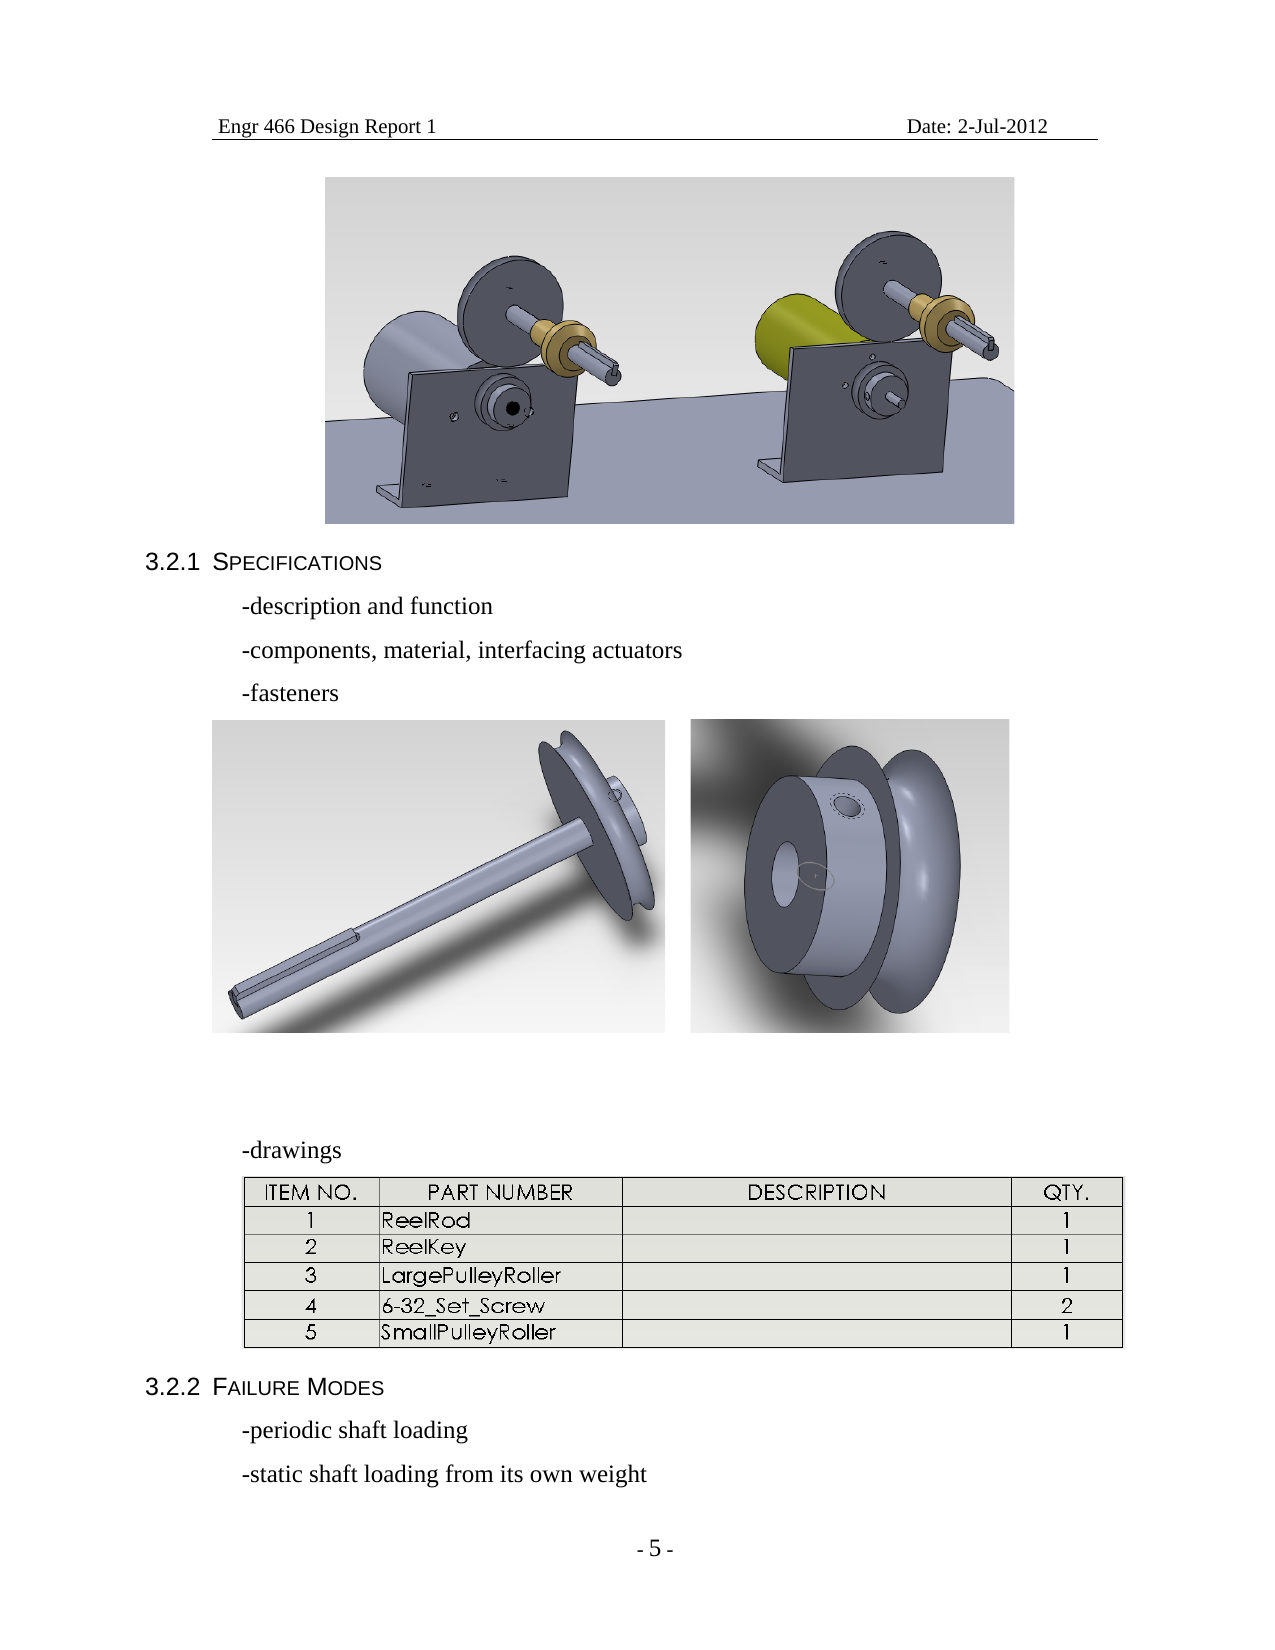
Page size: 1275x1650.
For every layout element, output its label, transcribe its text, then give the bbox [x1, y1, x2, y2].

picture [212, 720, 666, 1033]
text -periodic shaft loading [212, 1413, 1098, 1444]
table_header [680, 707, 1109, 1032]
picture [325, 177, 1015, 524]
text -description and function [212, 588, 1098, 620]
picture [690, 719, 1010, 1033]
text -components, material, interfacing actuators [212, 632, 1098, 663]
text -static shaft loading from its own weight [212, 1457, 1098, 1488]
picture [241, 1176, 1126, 1349]
subtitle Failure Modes [200, 1369, 1098, 1401]
text -drawings [212, 1132, 1098, 1163]
text -fasteners [212, 676, 1098, 707]
table_header [201, 707, 679, 1032]
subtitle Specifications [200, 545, 1098, 576]
